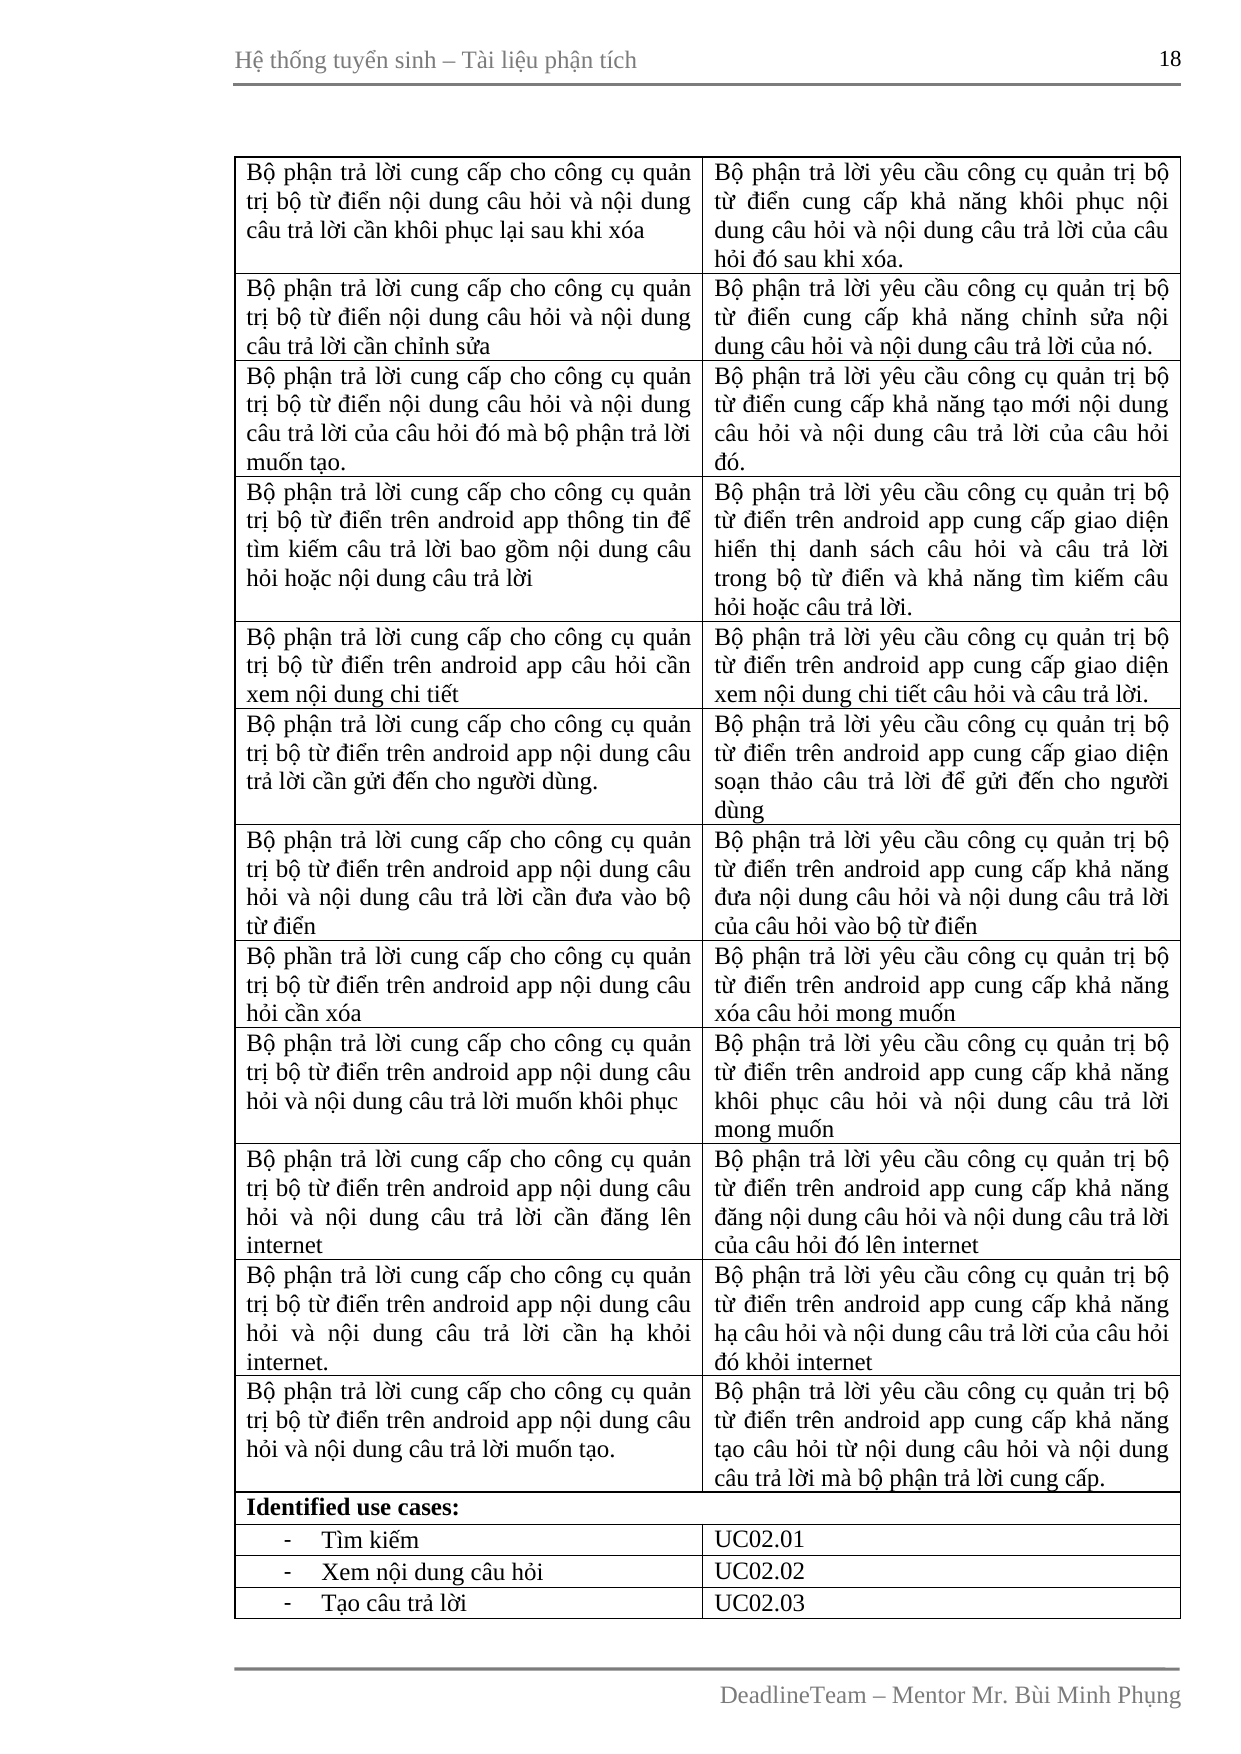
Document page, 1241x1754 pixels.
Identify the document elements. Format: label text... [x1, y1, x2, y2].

table_cell UC02.01 [703, 1525, 1180, 1555]
table_cell Bộ phận trả lời yêu cầu công cụ quản trị bộ từ điển trên android app cung cấp khả năng hạ câu hỏi và nội dung câu trả lời của câu hỏi đó khỏi internet [703, 1260, 1180, 1375]
table_cell Bộ phận trả lời cung cấp cho công cụ quản trị bộ từ điển trên android app nội dung câu trả lời cần gửi đến cho người dùng. [236, 709, 702, 824]
table_cell Bộ phận trả lời cung cấp cho công cụ quản trị bộ từ điển trên android app nội dung câu hỏi và nội dung câu trả lời muốn khôi phục [236, 1028, 702, 1143]
table_cell UC02.02 [703, 1556, 1180, 1587]
table_cell Bộ phận trả lời cung cấp cho công cụ quản trị bộ từ điển trên android app câu hỏi cần xem nội dung chi tiết [236, 622, 702, 708]
table_cell Bộ phận trả lời cung cấp cho công cụ quản trị bộ từ điển nội dung câu hỏi và nội dung câu trả lời của câu hỏi đó mà bộ phận trả lời muốn tạo. [236, 361, 702, 476]
table_cell Tìm kiếm [236, 1525, 702, 1555]
table_cell Bộ phận trả lời cung cấp cho công cụ quản trị bộ từ điển trên android app nội dung câu hỏi và nội dung câu trả lời cần đăng lên internet [236, 1144, 702, 1259]
table_cell Bộ phận trả lời yêu cầu công cụ quản trị bộ từ điển cung cấp khả năng tạo mới nội dung câu hỏi và nội dung câu trả lời của câu hỏi đó. [703, 361, 1180, 476]
table_cell Bộ phận trả lời cung cấp cho công cụ quản trị bộ từ điển trên android app nội dung câu hỏi và nội dung câu trả lời muốn tạo. [236, 1376, 702, 1491]
table_cell Bộ phận trả lời yêu cầu công cụ quản trị bộ từ điển trên android app cung cấp khả năng đưa nội dung câu hỏi và nội dung câu trả lời của câu hỏi vào bộ từ điển [703, 825, 1180, 940]
table_cell Bộ phận trả lời yêu cầu công cụ quản trị bộ từ điển cung cấp khả năng chỉnh sửa nội dung câu hỏi và nội dung câu trả lời của nó. [703, 274, 1180, 360]
table_cell Bộ phận trả lời yêu cầu công cụ quản trị bộ từ điển trên android app cung cấp giao diện soạn thảo câu trả lời để gửi đến cho người dùng [703, 709, 1180, 824]
table_cell Bộ phận trả lời cung cấp cho công cụ quản trị bộ từ điển nội dung câu hỏi và nội dung câu trả lời cần khôi phục lại sau khi xóa [236, 158, 702, 272]
table_cell Bộ phận trả lời cung cấp cho công cụ quản trị bộ từ điển trên android app nội dung câu hỏi và nội dung câu trả lời cần hạ khỏi internet. [236, 1260, 702, 1375]
table_cell Bộ phận trả lời yêu cầu công cụ quản trị bộ từ điển trên android app cung cấp khả năng tạo câu hỏi từ nội dung câu hỏi và nội dung câu trả lời mà bộ phận trả lời cung cấp. [703, 1376, 1180, 1491]
table_cell Bộ phận trả lời cung cấp cho công cụ quản trị bộ từ điển trên android app thông tin để tìm kiếm câu trả lời bao gồm nội dung câu hỏi hoặc nội dung câu trả lời [236, 477, 702, 621]
table_cell Bộ phần trả lời cung cấp cho công cụ quản trị bộ từ điển trên android app nội dung câu hỏi cần xóa [236, 941, 702, 1027]
table_cell Xem nội dung câu hỏi [236, 1556, 702, 1587]
table_cell Bộ phận trả lời yêu cầu công cụ quản trị bộ từ điển trên android app cung cấp giao diện xem nội dung chi tiết câu hỏi và câu trả lời. [703, 622, 1180, 708]
table_cell Bộ phận trả lời yêu cầu công cụ quản trị bộ từ điển trên android app cung cấp khả năng đăng nội dung câu hỏi và nội dung câu trả lời của câu hỏi đó lên internet [703, 1144, 1180, 1259]
table_cell Tạo câu trả lời [236, 1588, 702, 1618]
table_cell Bộ phận trả lời yêu cầu công cụ quản trị bộ từ điển cung cấp khả năng khôi phục nội dung câu hỏi và nội dung câu trả lời của câu hỏi đó sau khi xóa. [703, 158, 1180, 272]
table_cell Bộ phận trả lời yêu cầu công cụ quản trị bộ từ điển trên android app cung cấp khả năng khôi phục câu hỏi và nội dung câu trả lời mong muốn [703, 1028, 1180, 1143]
table_cell Identified use cases: [236, 1493, 1180, 1523]
table_cell UC02.03 [703, 1588, 1180, 1618]
table_cell Bộ phận trả lời cung cấp cho công cụ quản trị bộ từ điển nội dung câu hỏi và nội dung câu trả lời cần chỉnh sửa [236, 274, 702, 360]
table_cell Bộ phận trả lời cung cấp cho công cụ quản trị bộ từ điển trên android app nội dung câu hỏi và nội dung câu trả lời cần đưa vào bộ từ điển [236, 825, 702, 940]
table_cell Bộ phận trả lời yêu cầu công cụ quản trị bộ từ điển trên android app cung cấp giao diện hiển thị danh sách câu hỏi và câu trả lời trong bộ từ điển và khả năng tìm kiếm câu hỏi hoặc câu trả lời. [703, 477, 1180, 621]
table_cell Bộ phận trả lời yêu cầu công cụ quản trị bộ từ điển trên android app cung cấp khả năng xóa câu hỏi mong muốn [703, 941, 1180, 1027]
